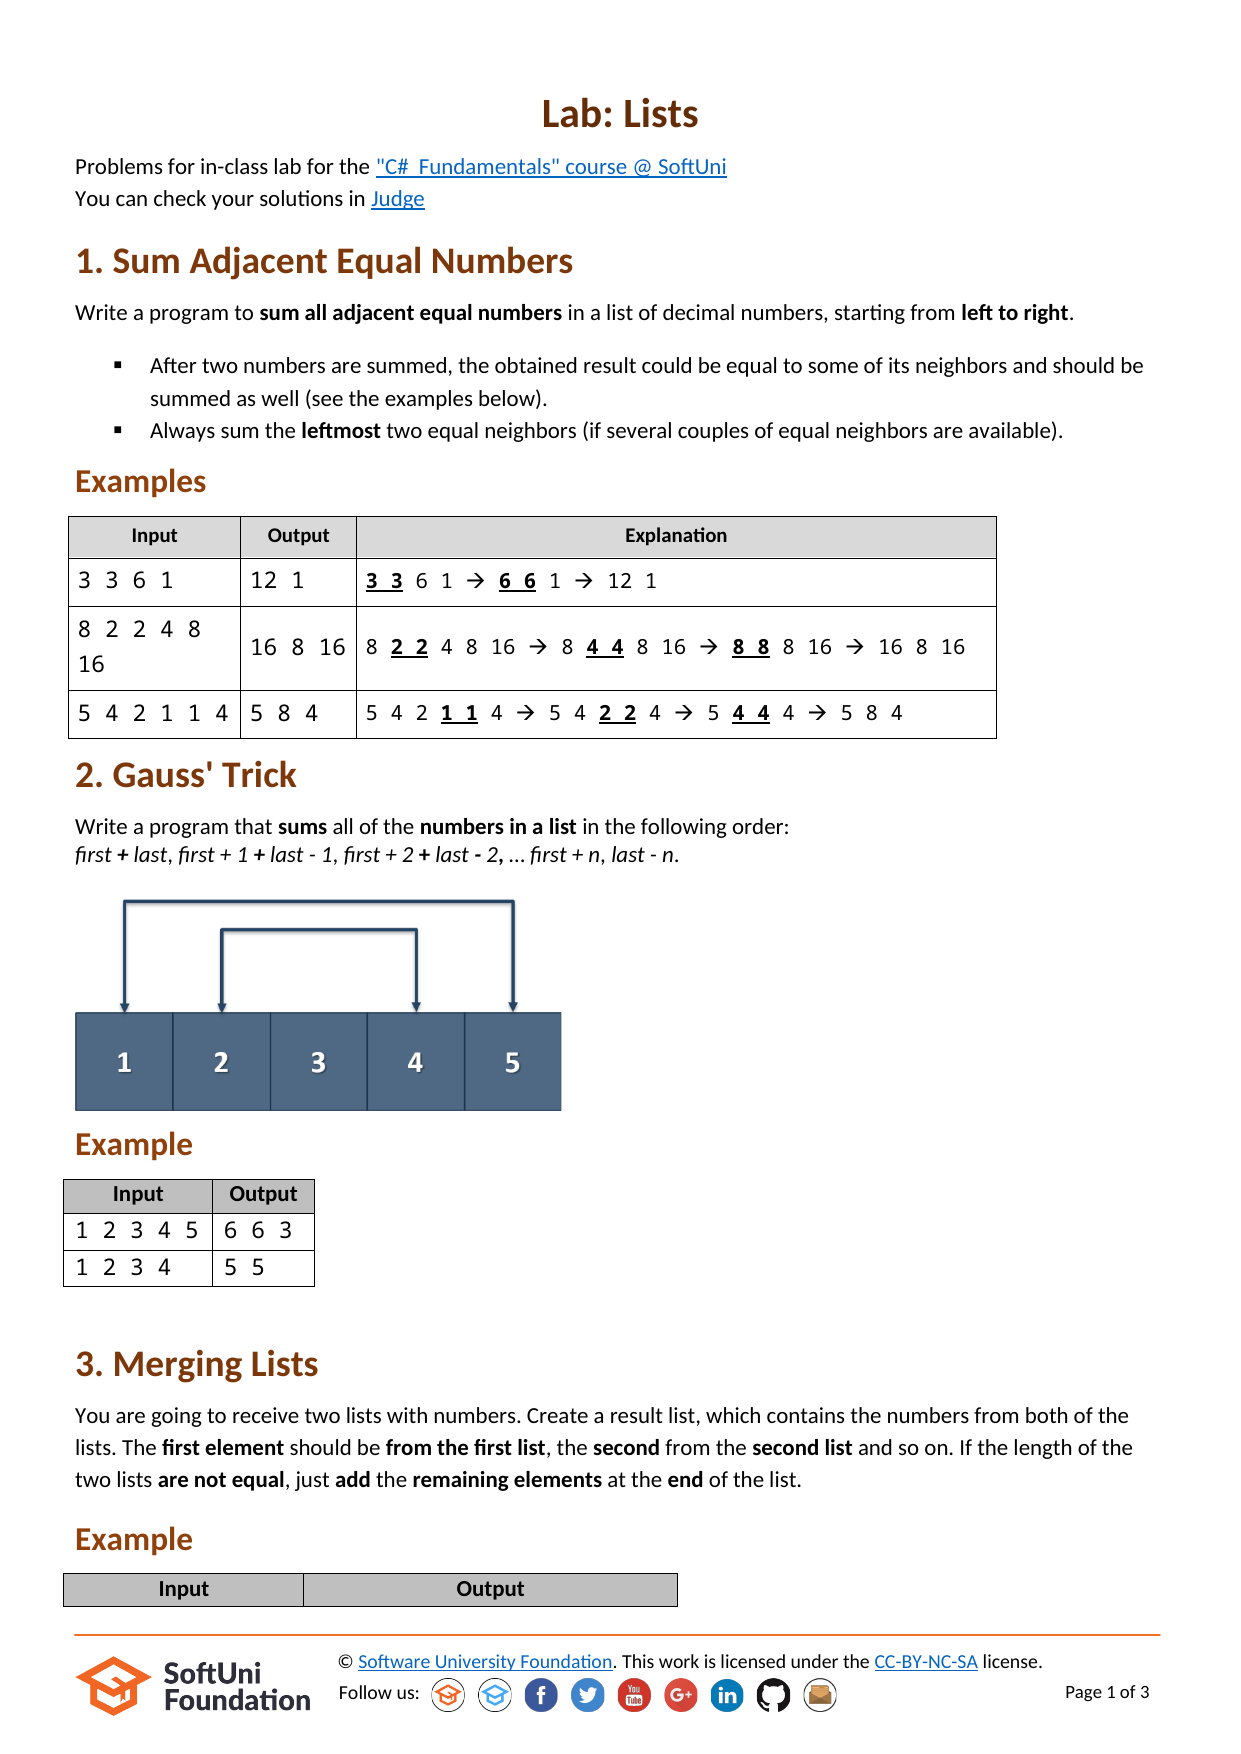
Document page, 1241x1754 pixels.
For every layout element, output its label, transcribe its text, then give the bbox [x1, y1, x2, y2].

table_cell 1 2 3 4 5 [64, 1214, 212, 1249]
table_cell 5 5 [213, 1251, 314, 1286]
picture [524, 1678, 558, 1712]
picture [756, 1678, 790, 1712]
subtitle Merging Lists [75, 1340, 1165, 1386]
subtitle Sum Adjacent Equal Numbers [75, 237, 1165, 283]
table_header Explanation [357, 517, 996, 557]
table_cell 16 8 16 [241, 607, 356, 689]
picture [803, 1678, 837, 1712]
subtitle Example [75, 1518, 1165, 1559]
text first + last, first + 1 + last - 1, first + 2 + last - 2, … first + n, last - n. [75, 840, 1165, 868]
table_cell 8 2 2 4 8 16 [69, 607, 240, 689]
list After two numbers are summed, the obtained result could be equal to some of its neighbors and should be summed as well (see the examples below). [112, 351, 1165, 412]
table_cell 8 2 2 4 8 16 8 4 4 8 16 8 8 8 16 16 8 16 [357, 607, 996, 689]
picture [664, 1678, 698, 1712]
table_cell 5 8 4 [241, 691, 356, 737]
table_cell 5 4 2 1 1 4 5 4 2 2 4 5 4 4 4 5 8 4 [357, 691, 996, 737]
picture [711, 1704, 720, 1712]
table_cell 6 6 3 [213, 1214, 314, 1249]
text You are going to receive two lists with numbers. Create a result list, which contains the numbers from both of the lists. The first element should be from the first list, the second from the second list and so on. If the length of the two lists are not equal, just add the remaining elements at the end of the list. [75, 1401, 1165, 1493]
list Always sum the leftmost two equal neighbors (if several couples of equal neighbors are available). [112, 416, 1165, 444]
table_header Output [213, 1180, 314, 1213]
picture [734, 1702, 744, 1712]
text Problems for in-class lab for the You can check your solutions in Judge [75, 152, 1165, 212]
picture [75, 1656, 310, 1716]
table_cell 5 4 2 1 1 4 [69, 691, 240, 737]
table_cell 12 1 [241, 559, 356, 606]
subtitle Example [75, 1123, 1165, 1164]
picture [571, 1678, 605, 1712]
picture [478, 1678, 512, 1712]
text Write a program that sums all of the numbers in a list in the following order: [75, 812, 1165, 840]
text Write a program to sum all adjacent equal numbers in a list of decimal numbers, starting from left to right. [75, 298, 1165, 326]
table_header Input [69, 517, 240, 557]
table_cell 1 2 3 4 [64, 1251, 212, 1286]
subtitle Examples [75, 461, 1165, 501]
table_header Input [64, 1574, 303, 1606]
picture [725, 1693, 736, 1703]
table_header Output [304, 1574, 677, 1606]
subtitle Gauss' Trick [75, 751, 1165, 797]
picture [75, 898, 562, 1111]
picture [431, 1678, 465, 1712]
subtitle Lab: Lists [75, 87, 1165, 138]
table_header Output [241, 517, 356, 557]
table_cell 3 3 6 1 6 6 1 12 1 [357, 559, 996, 606]
table_header Input [64, 1180, 212, 1213]
picture [734, 1679, 744, 1689]
picture [711, 1679, 720, 1687]
table_cell 3 3 6 1 [69, 559, 240, 606]
picture [617, 1678, 651, 1712]
